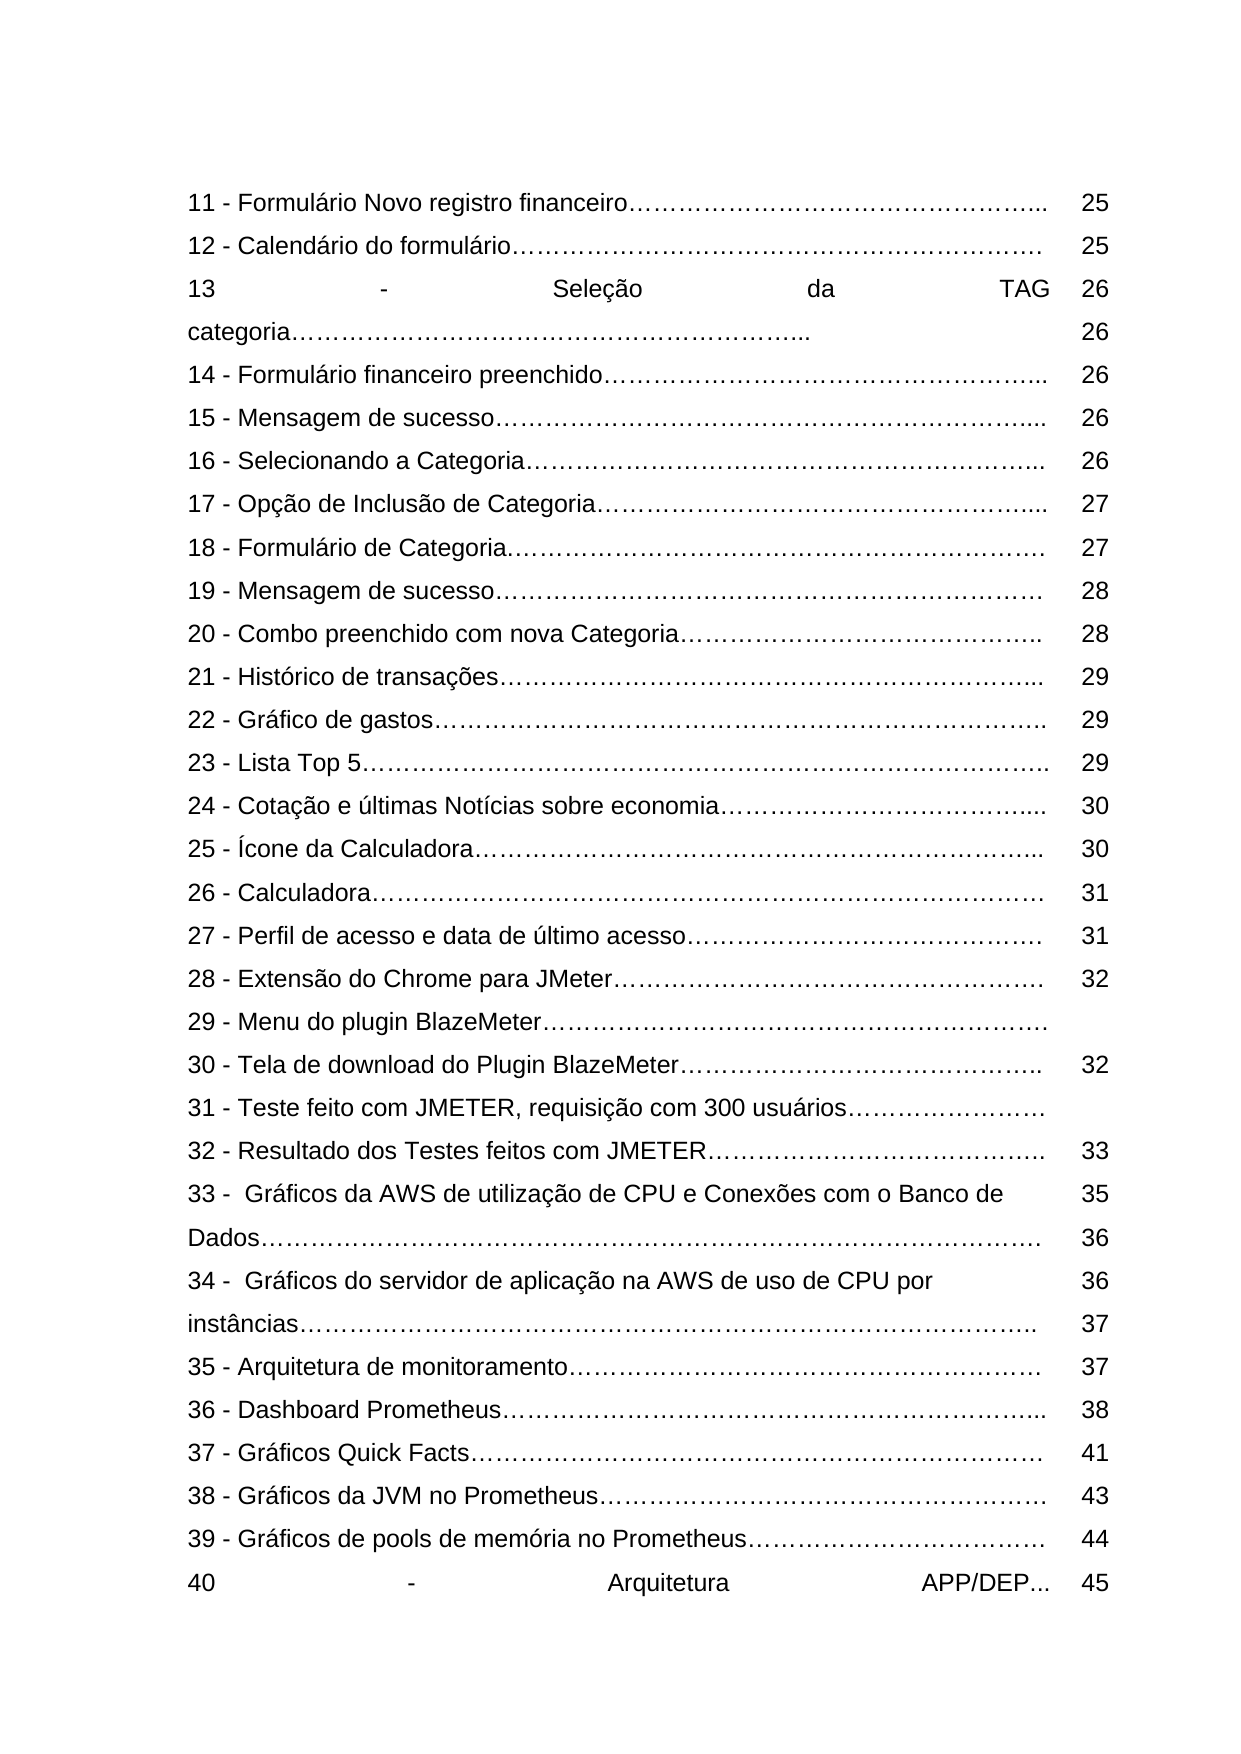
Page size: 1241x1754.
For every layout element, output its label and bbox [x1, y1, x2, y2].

table_header [1061, 177, 1119, 1620]
table_header [177, 177, 1061, 1620]
